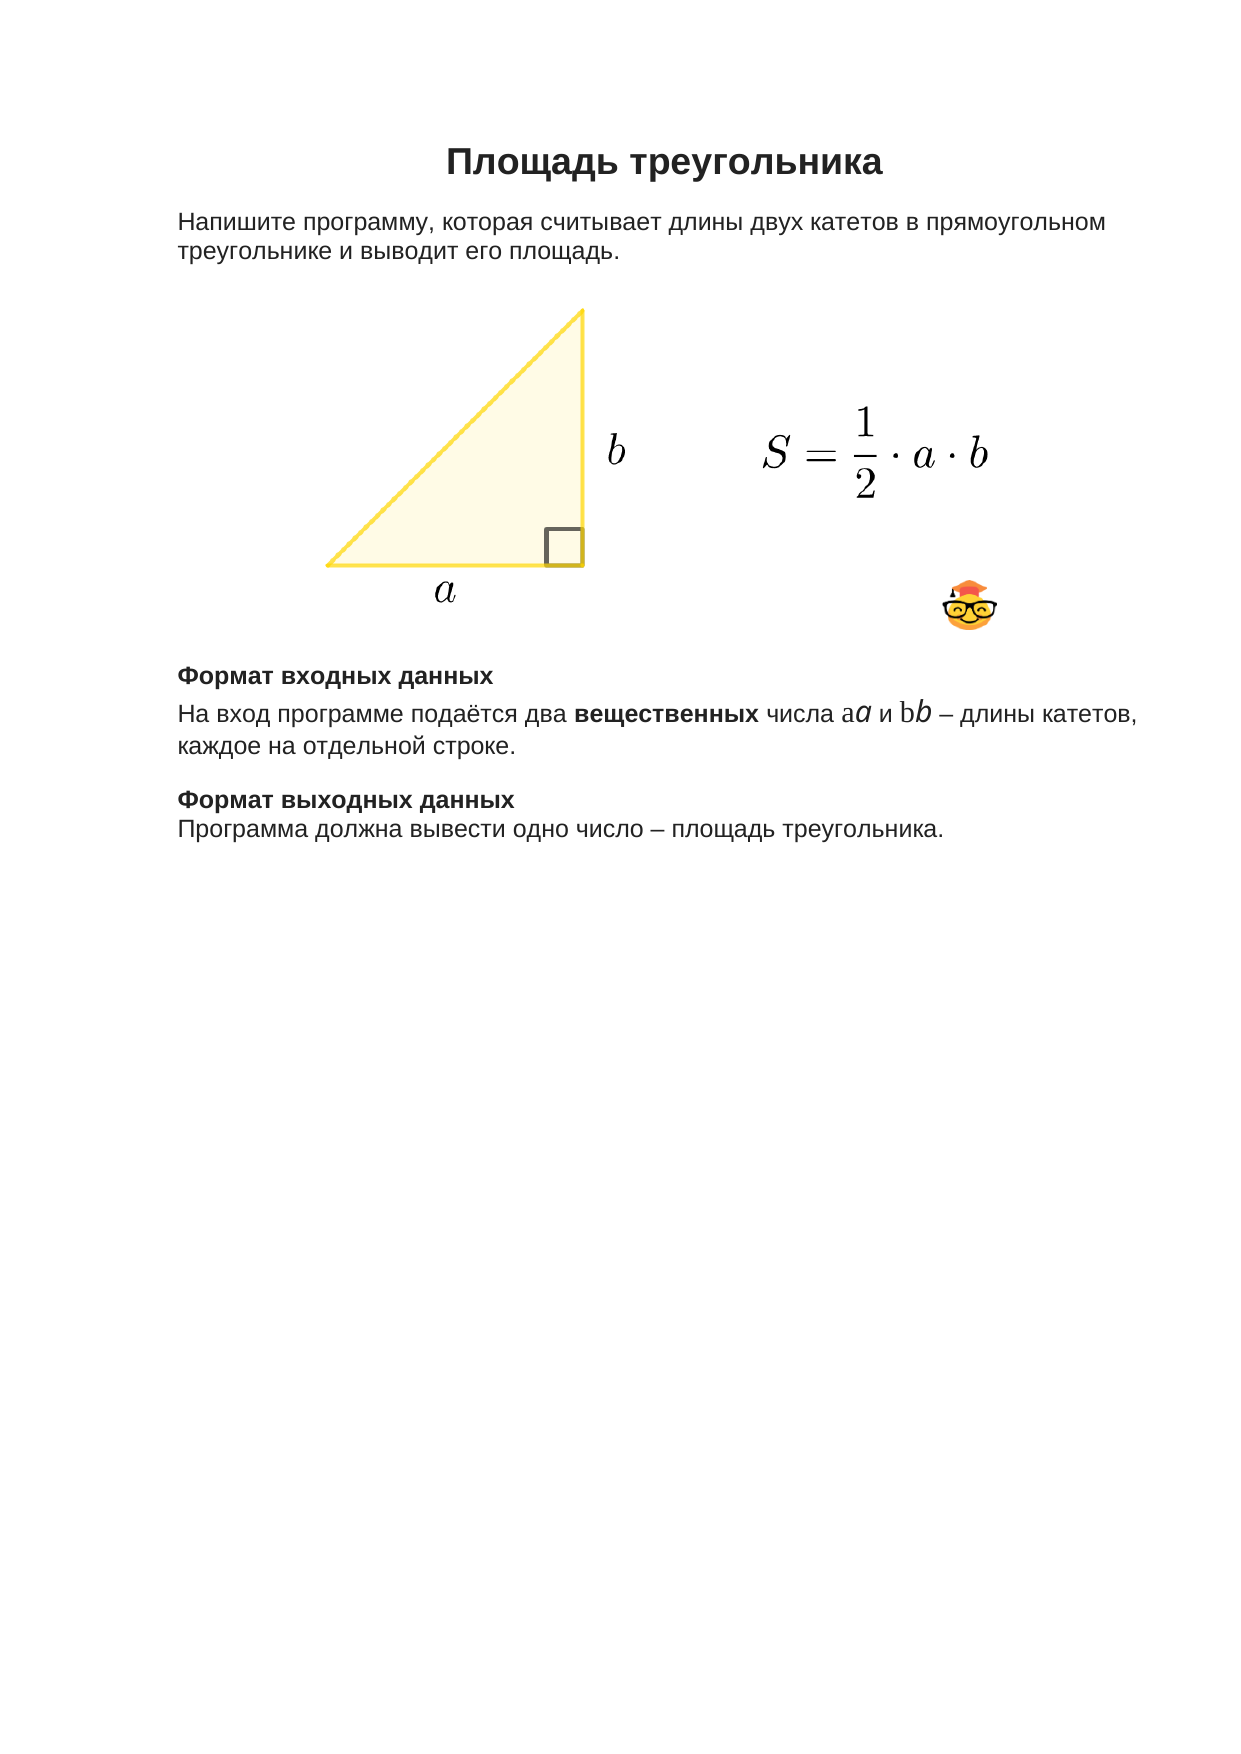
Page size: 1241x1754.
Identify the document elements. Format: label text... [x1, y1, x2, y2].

picture [302, 289, 1027, 637]
text Напишите программу, которая считывает длины двух катетов в прямоугольном треугольнике и выводит его площадь. [177, 207, 1152, 264]
subtitle Площадь треугольника [177, 139, 1152, 182]
text Формат выходных данных Программа должна вывести одно число – площадь треугольника. [177, 785, 1152, 842]
text Формат входных данных На вход программе подаётся два вещественных числа aa и bb – длины катетов, каждое на отдельной строке. [177, 661, 1152, 760]
